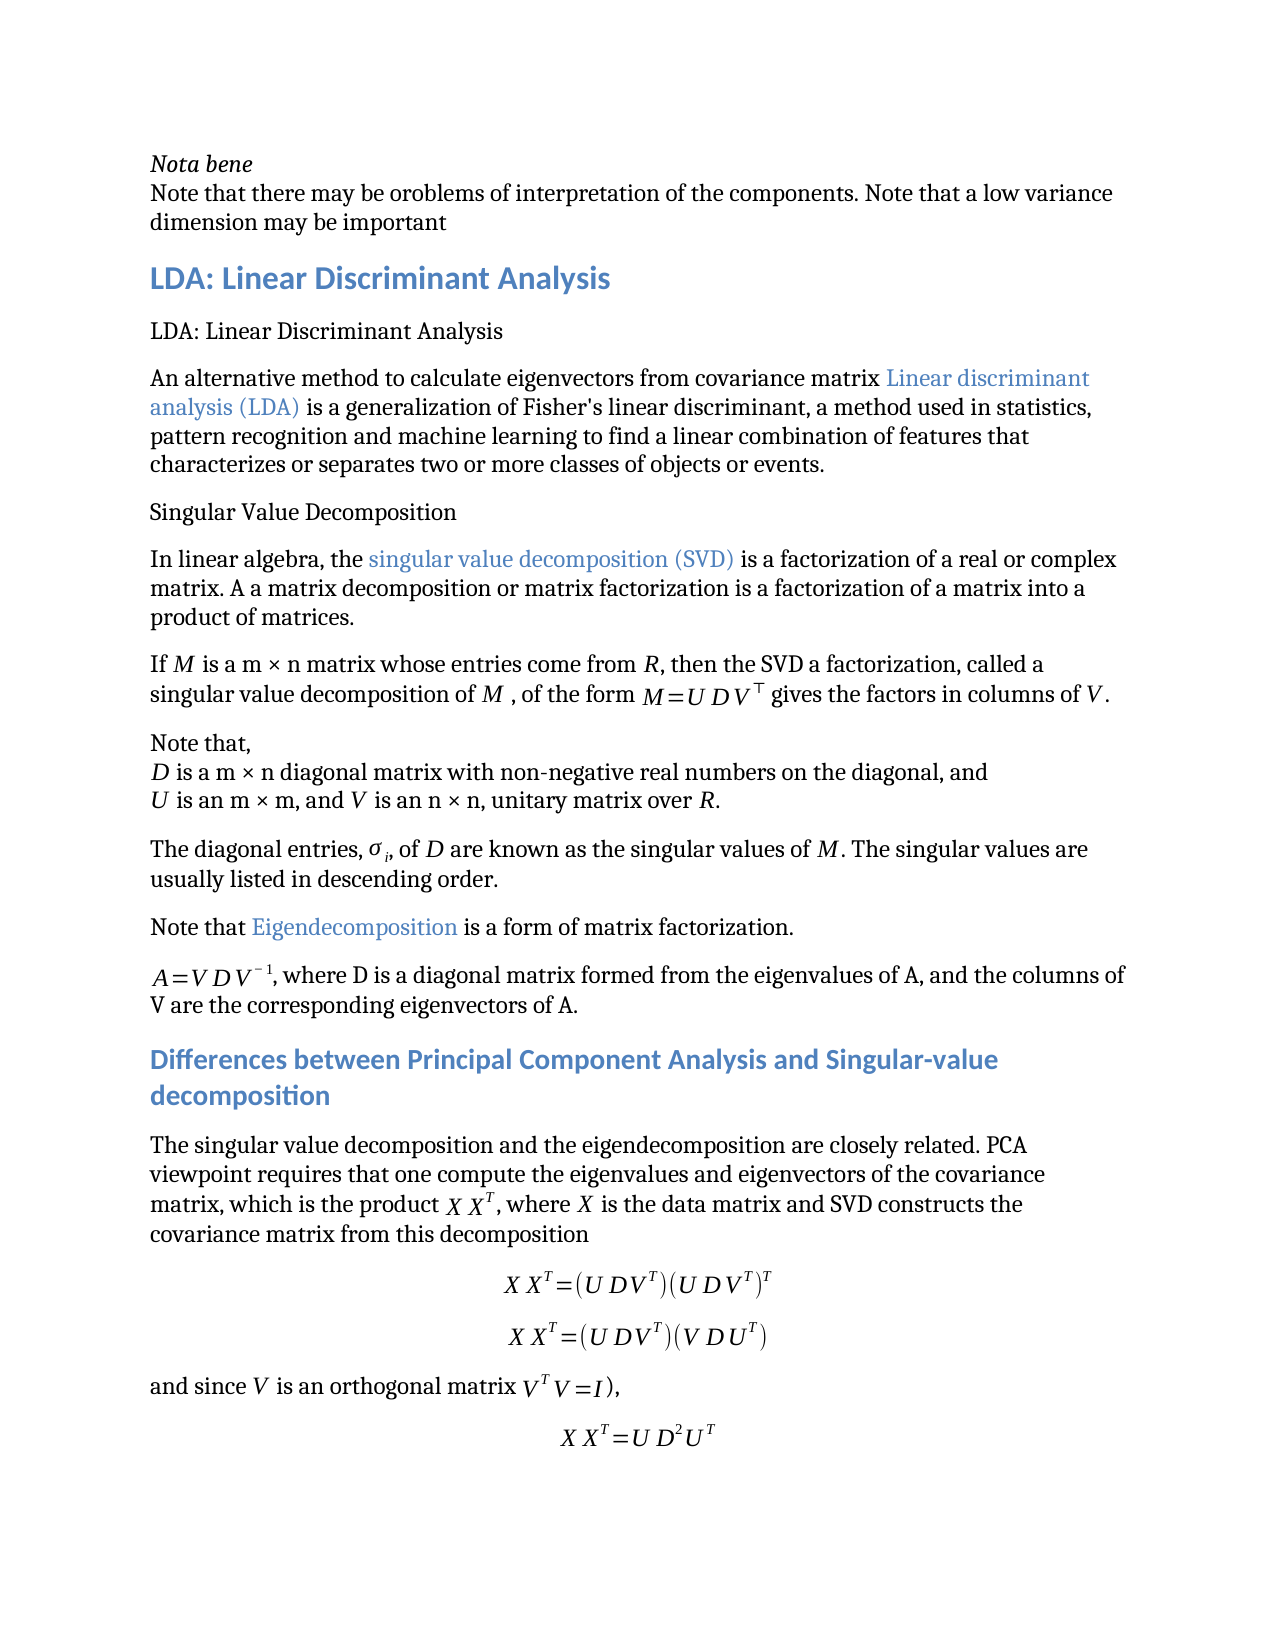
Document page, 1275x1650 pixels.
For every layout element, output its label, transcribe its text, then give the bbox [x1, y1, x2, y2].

subtitle LDA: Linear Discriminant Analysis [150, 257, 1125, 298]
text Note that, is a m × n diagonal matrix with non-negative real numbers on the diagonal, and is an m × m, and is an n × n, unitary matrix over . [150, 729, 1125, 815]
text The diagonal entries, , of are known as the singular values of . The singular values are usually listed in descending order. [150, 834, 1125, 894]
text The singular value decomposition and the eigendecomposition are closely related. PCA viewpoint requires that one compute the eigenvalues and eigenvectors of the covariance matrix, which is the product , where is the data matrix and SVD constructs the covariance matrix from this decomposition [150, 1131, 1125, 1248]
text If is a m × n matrix whose entries come from , then the SVD a factorization, called a singular value decomposition of , of the form gives the factors in columns of . [150, 650, 1125, 710]
text , where D is a diagonal matrix formed from the eigenvalues of A, and the columns of V are the corresponding eigenvectors of A. [150, 960, 1125, 1020]
text and since is an orthogonal matrix ), [150, 1371, 1125, 1402]
subtitle Differences between Principal Component Analysis and Singular-value decomposition [150, 1041, 1125, 1112]
text Singular Value Decomposition [150, 498, 1125, 527]
text LDA: Linear Discriminant Analysis [150, 317, 1125, 345]
text In linear algebra, the singular value decomposition (SVD) is a factorization of a real or complex matrix. A a matrix decomposition or matrix factorization is a factorization of a matrix into a product of matrices. [150, 545, 1125, 632]
text An alternative method to calculate eigenvectors from covariance matrix Linear discriminant analysis (LDA) is a generalization of Fisher's linear discriminant, a method used in statistics, pattern recognition and machine learning to find a linear combination of features that characterizes or separates two or more classes of objects or events. [150, 364, 1125, 479]
text Nota bene Note that there may be oroblems of interpretation of the components. Note that a low variance dimension may be important [150, 150, 1125, 236]
text Note that Eigendecomposition is a form of matrix factorization. [150, 913, 1125, 942]
